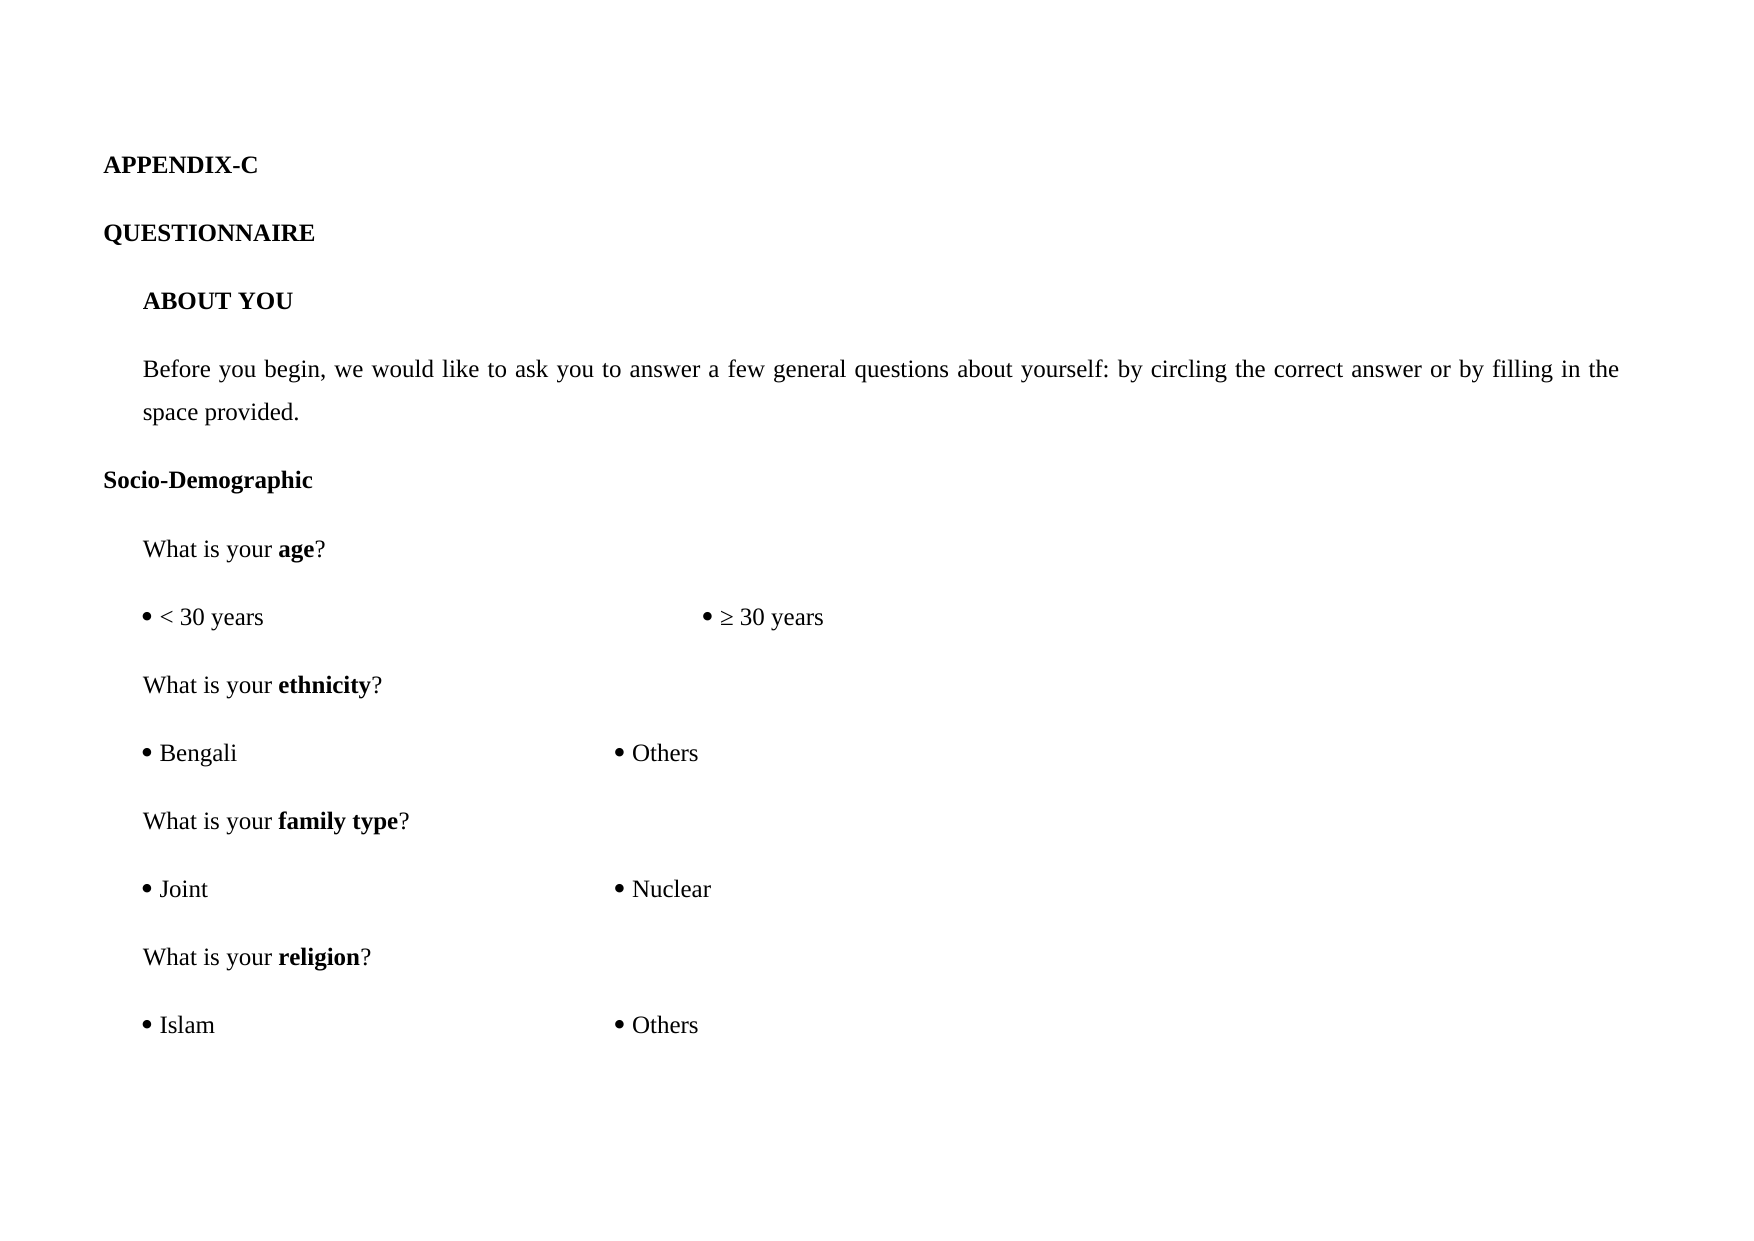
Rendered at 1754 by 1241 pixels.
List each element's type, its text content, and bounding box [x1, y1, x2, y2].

text Joint Nuclear [143, 874, 1621, 903]
text Islam Others [143, 1011, 1621, 1039]
text Socio-Demographic [103, 466, 1621, 494]
text What is your ethnicity? [143, 670, 1621, 699]
text What is your age? [103, 534, 1621, 562]
text APPENDIX-C [103, 150, 1621, 179]
text Bengali Others [143, 738, 1621, 767]
text Before you begin, we would like to ask you to answer a few general questions about yourself: by circling the correct answer or by filling in the space provided. [143, 354, 1621, 426]
text QUESTIONNAIRE [103, 218, 1621, 247]
text What is your family type? [143, 806, 1621, 835]
text ABOUT YOU [143, 286, 1621, 315]
text What is your religion? [143, 942, 1621, 971]
text < 30 years ≥ 30 years [103, 602, 1621, 631]
